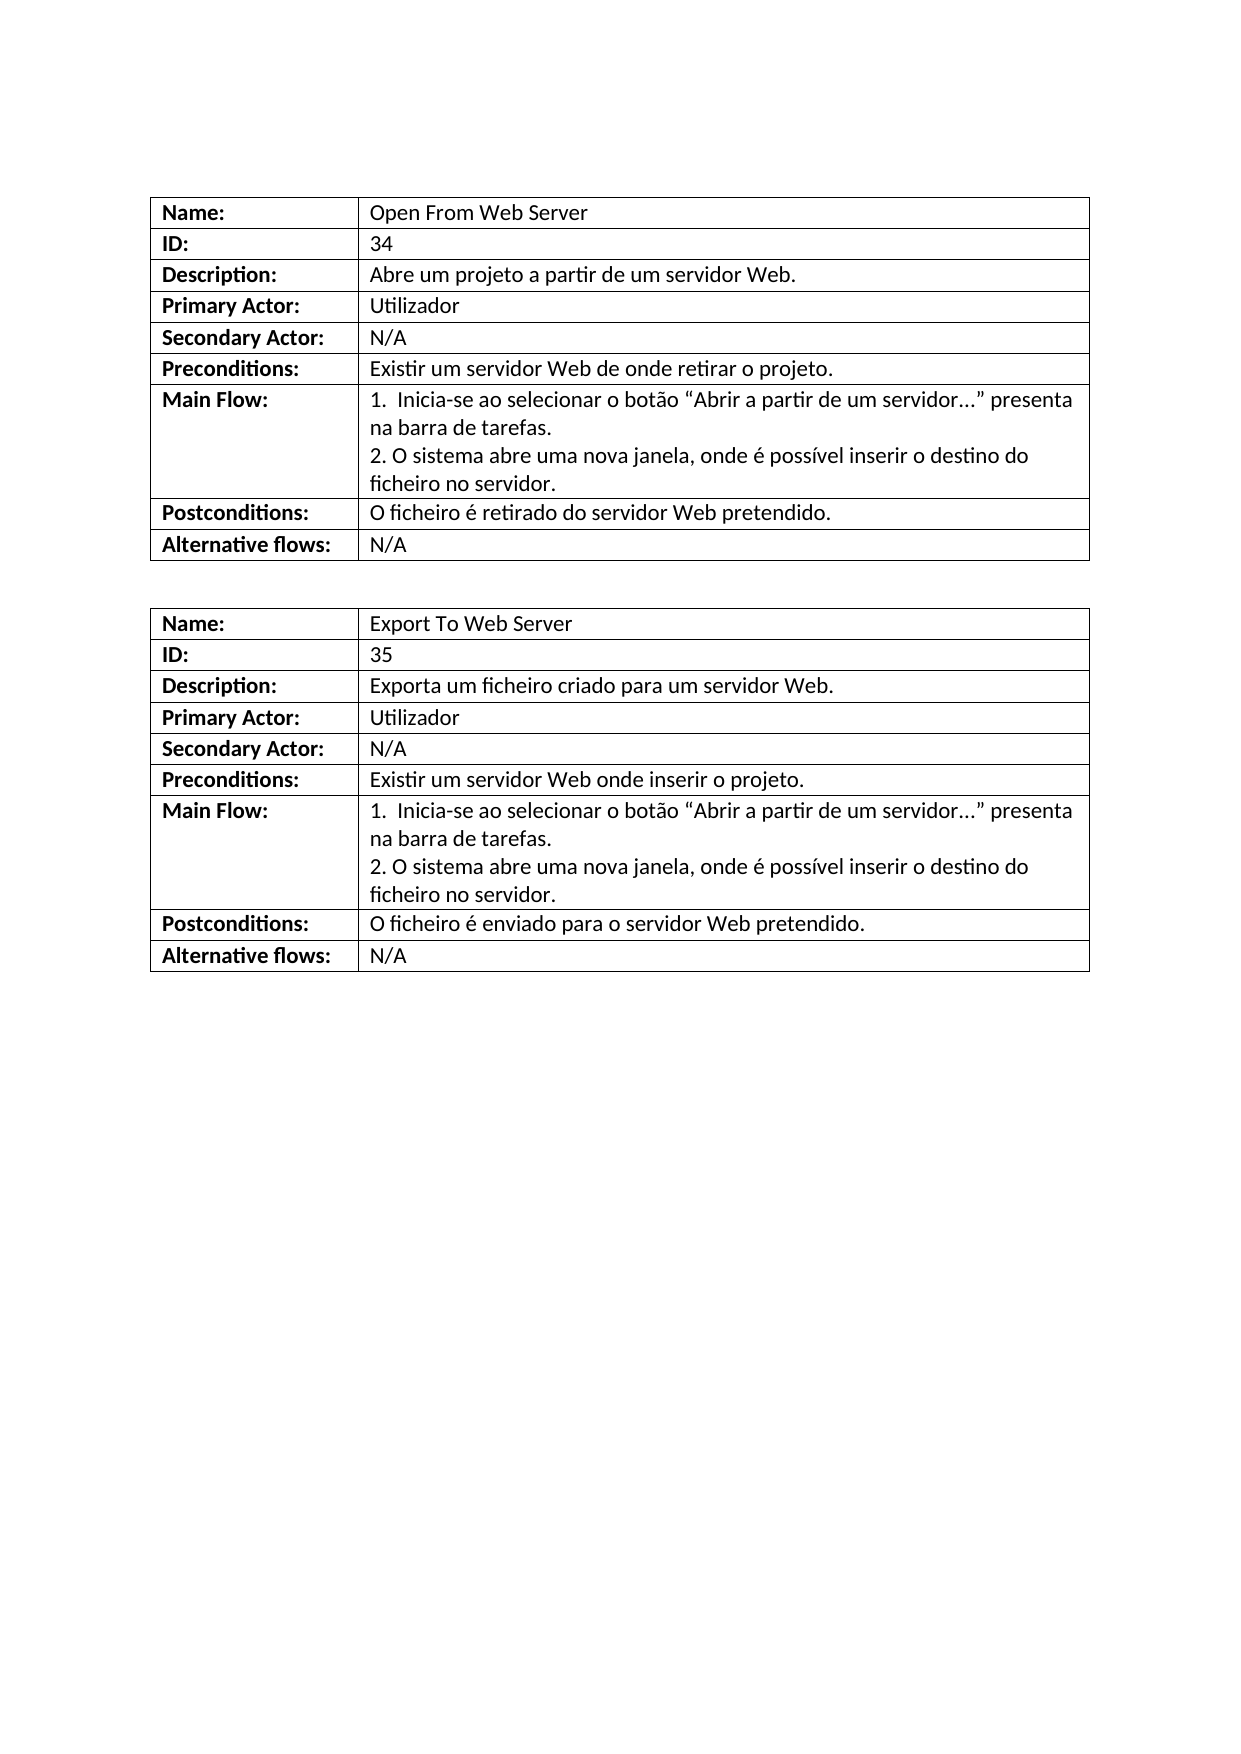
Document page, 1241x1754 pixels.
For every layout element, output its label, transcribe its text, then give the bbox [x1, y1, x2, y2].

table_cell Alternative flows: [151, 941, 358, 971]
table_cell N/A [359, 530, 1089, 560]
table_cell Abre um projeto a partir de um servidor Web. [359, 260, 1089, 291]
table_cell Exporta um ficheiro criado para um servidor Web. [359, 671, 1089, 702]
table_cell N/A [359, 323, 1089, 353]
table_cell 1. Inicia-se ao selecionar o botão “Abrir a partir de um servidor...” presenta na barra de tarefas. 2. O sistema abre uma nova janela, onde é possível inserir o destino do ficheiro no servidor. [359, 385, 1089, 497]
table_cell 35 [359, 640, 1089, 670]
table_header Open From Web Server [359, 198, 1089, 228]
table_cell Utilizador [359, 292, 1089, 322]
table_header Name: [151, 609, 358, 639]
table_cell Description: [151, 260, 358, 291]
table_cell O ficheiro é retirado do servidor Web pretendido. [359, 499, 1089, 529]
table_cell Postconditions: [151, 910, 358, 940]
table_header Export To Web Server [359, 609, 1089, 639]
table_cell Preconditions: [151, 765, 358, 795]
table_cell ID: [151, 640, 358, 670]
table_cell Main Flow: [151, 796, 358, 908]
table_cell Postconditions: [151, 499, 358, 529]
table_cell Existir um servidor Web onde inserir o projeto. [359, 765, 1089, 795]
table_cell Description: [151, 671, 358, 702]
table_cell Utilizador [359, 703, 1089, 733]
table_cell Main Flow: [151, 385, 358, 497]
table_cell Preconditions: [151, 354, 358, 384]
table_cell N/A [359, 734, 1089, 764]
table_cell Primary Actor: [151, 292, 358, 322]
table_cell O ficheiro é enviado para o servidor Web pretendido. [359, 910, 1089, 940]
table_cell 1. Inicia-se ao selecionar o botão “Abrir a partir de um servidor...” presenta na barra de tarefas. 2. O sistema abre uma nova janela, onde é possível inserir o destino do ficheiro no servidor. [359, 796, 1089, 908]
table_header Name: [151, 198, 358, 228]
table_cell Primary Actor: [151, 703, 358, 733]
table_cell Alternative flows: [151, 530, 358, 560]
table_cell Secondary Actor: [151, 323, 358, 353]
table_cell 34 [359, 229, 1089, 259]
table_cell Secondary Actor: [151, 734, 358, 764]
table_cell Existir um servidor Web de onde retirar o projeto. [359, 354, 1089, 384]
table_cell ID: [151, 229, 358, 259]
table_cell N/A [359, 941, 1089, 971]
